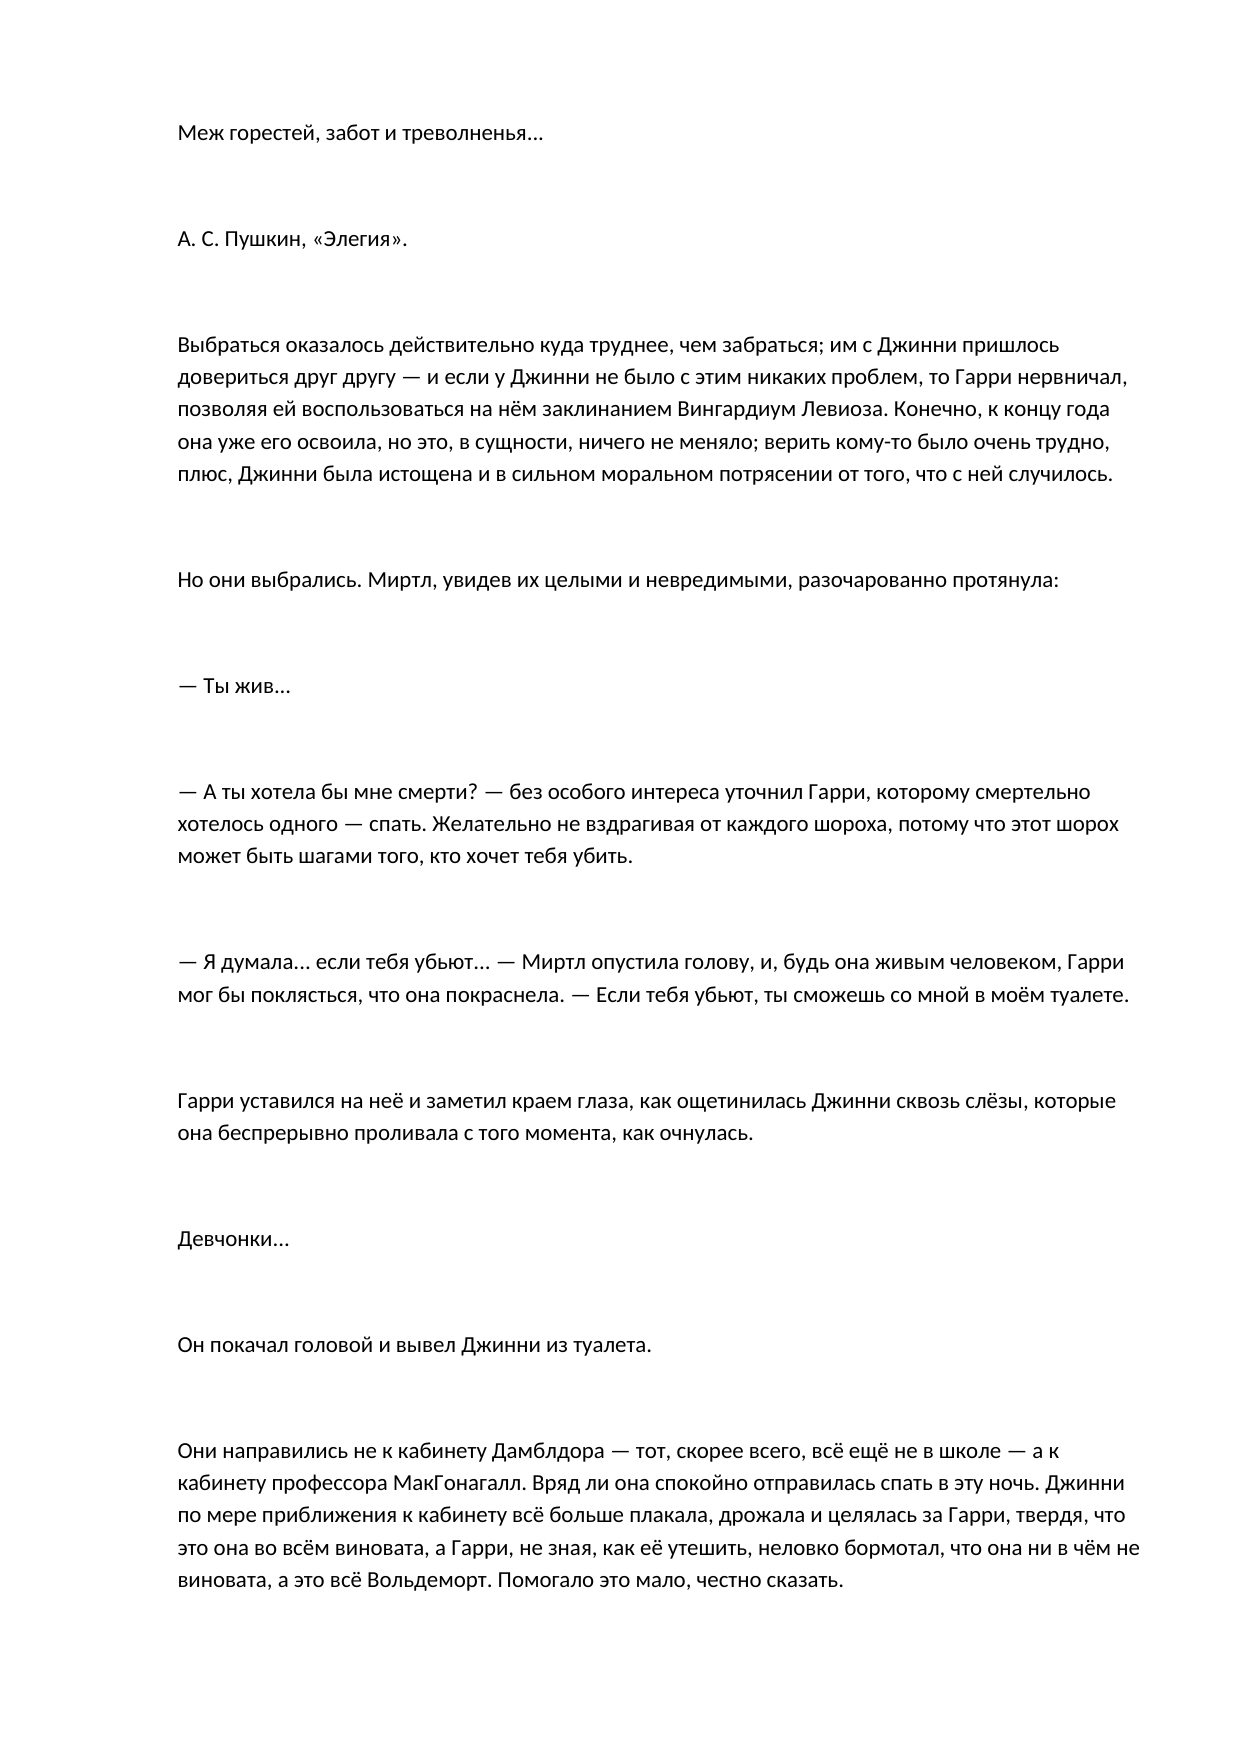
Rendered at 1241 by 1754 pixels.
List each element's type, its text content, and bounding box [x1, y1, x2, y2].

text Девчонки... [177, 1224, 1152, 1252]
text Они направились не к кабинету Дамблдора — тот, скорее всего, всё ещё не в школе — а к кабинету профессора МакГонагалл. Вряд ли она спокойно отправилась спать в эту ночь. Джинни по мере приближения к кабинету всё больше плакала, дрожала и целялась за Гарри, твердя, что это она во всём виновата, а Гарри, не зная, как её утешить, неловко бормотал, что она ни в чём не виновата, а это всё Вольдеморт. Помогало это мало, честно сказать. [177, 1436, 1152, 1593]
text — Ты жив... [177, 671, 1152, 699]
text Но они выбрались. Миртл, увидев их целыми и невредимыми, разочарованно протянула: [177, 565, 1152, 593]
text Меж горестей, забот и треволненья... [177, 118, 1152, 146]
text А. С. Пушкин, «Элегия». [177, 224, 1152, 252]
text Он покачал головой и вывел Джинни из туалета. [177, 1330, 1152, 1358]
text Гарри уставился на неё и заметил краем глаза, как ощетинилась Джинни сквозь слёзы, которые она беспрерывно проливала с того момента, как очнулась. [177, 1086, 1152, 1146]
text — Я думала... если тебя убьют... — Миртл опустила голову, и, будь она живым человеком, Гарри мог бы поклясться, что она покраснела. — Если тебя убьют, ты сможешь со мной в моём туалете. [177, 947, 1152, 1008]
text — А ты хотела бы мне смерти? — без особого интереса уточнил Гарри, которому смертельно хотелось одного — спать. Желательно не вздрагивая от каждого шороха, потому что этот шорох может быть шагами того, кто хочет тебя убить. [177, 777, 1152, 869]
text Выбраться оказалось действительно куда труднее, чем забраться; им с Джинни пришлось довериться друг другу — и если у Джинни не было с этим никаких проблем, то Гарри нервничал, позволяя ей воспользоваться на нём заклинанием Вингардиум Левиоза. Конечно, к концу года она уже его освоила, но это, в сущности, ничего не меняло; верить кому-то было очень трудно, плюс, Джинни была истощена и в сильном моральном потрясении от того, что с ней случилось. [177, 330, 1152, 487]
